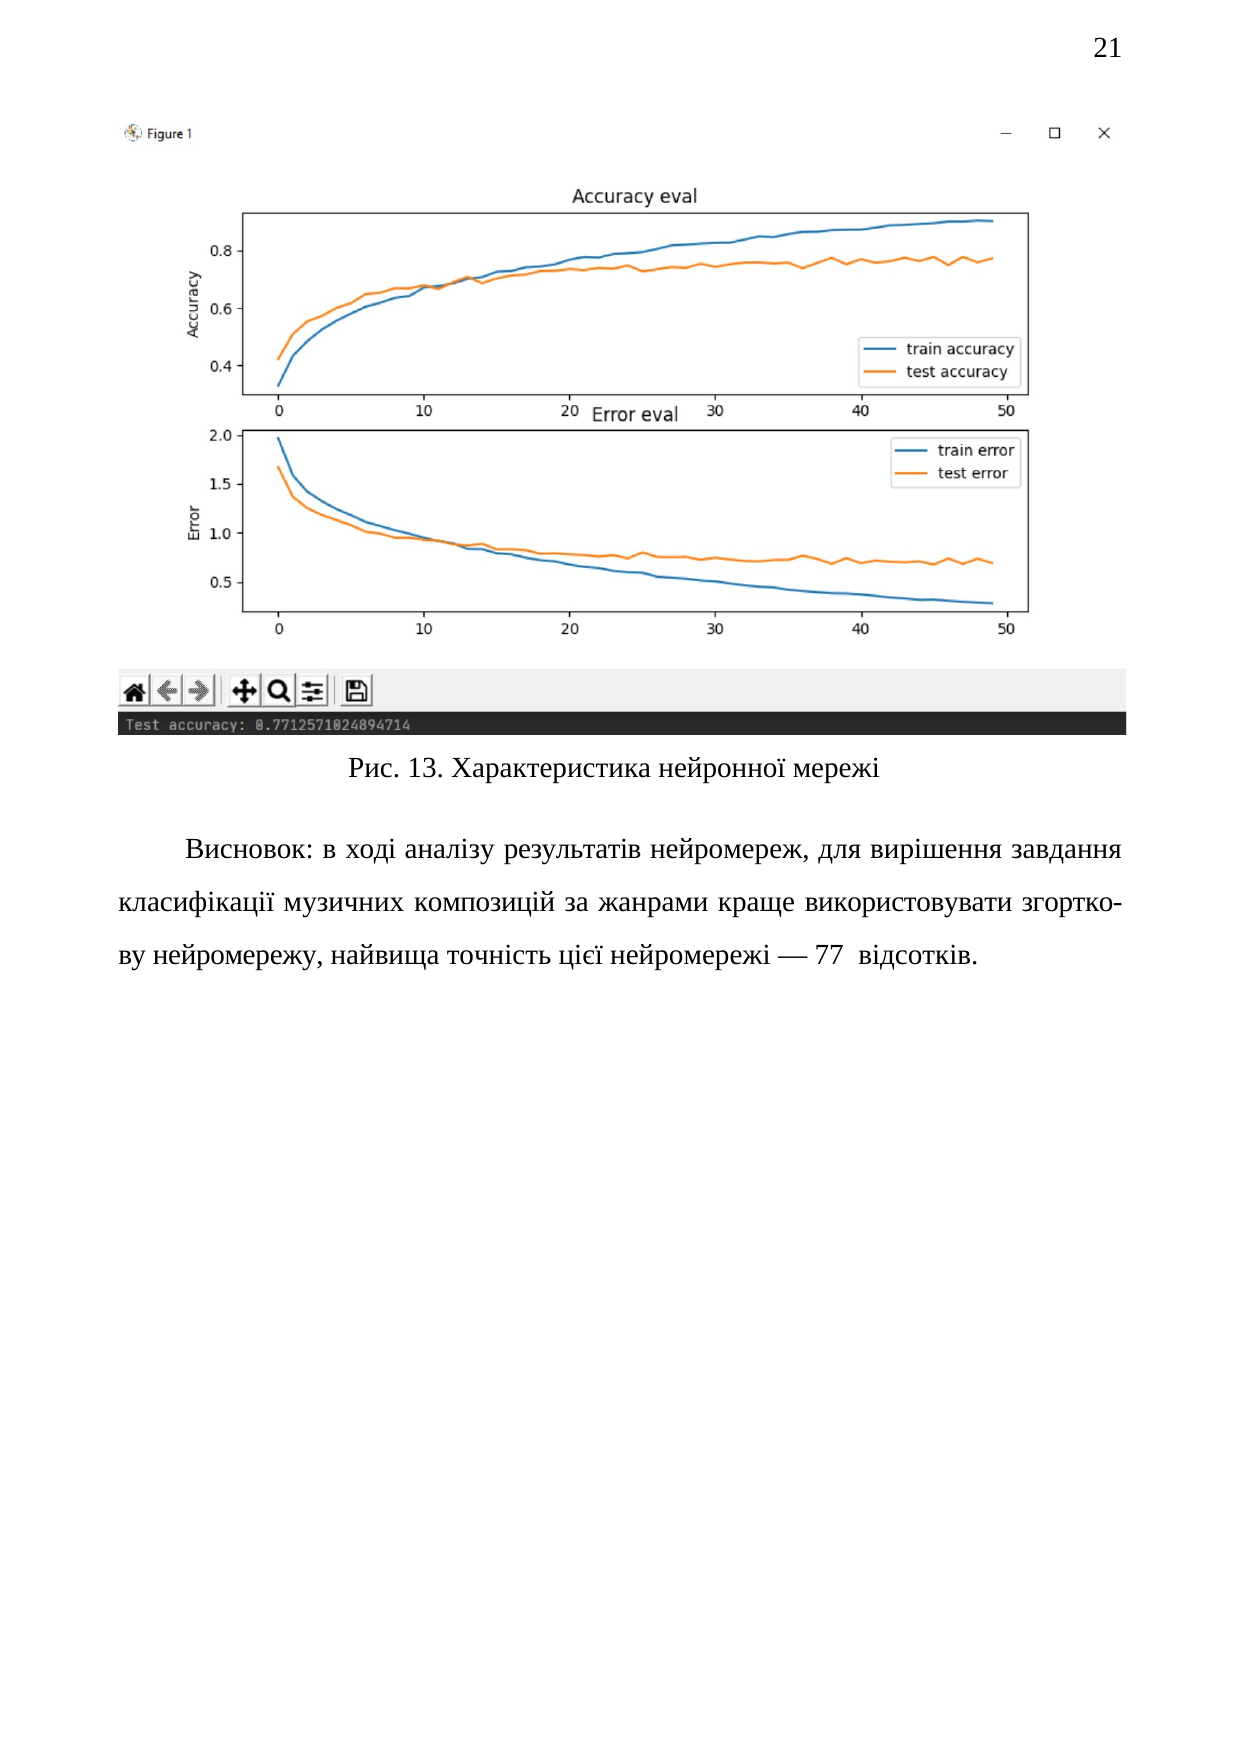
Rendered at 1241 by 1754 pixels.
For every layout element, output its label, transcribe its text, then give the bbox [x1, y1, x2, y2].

picture [118, 123, 1127, 735]
text Рис. 13. Характеристика нейронної мережі [348, 750, 1228, 783]
text Висновок: в ході аналізу результатів нейромереж, для вирішення завдання класифікації музичних композицій за жанрами краще використовувати згортко- ву нейромережу, найвища точність цієї нейромережі — 77 відсотків. [118, 831, 1122, 970]
